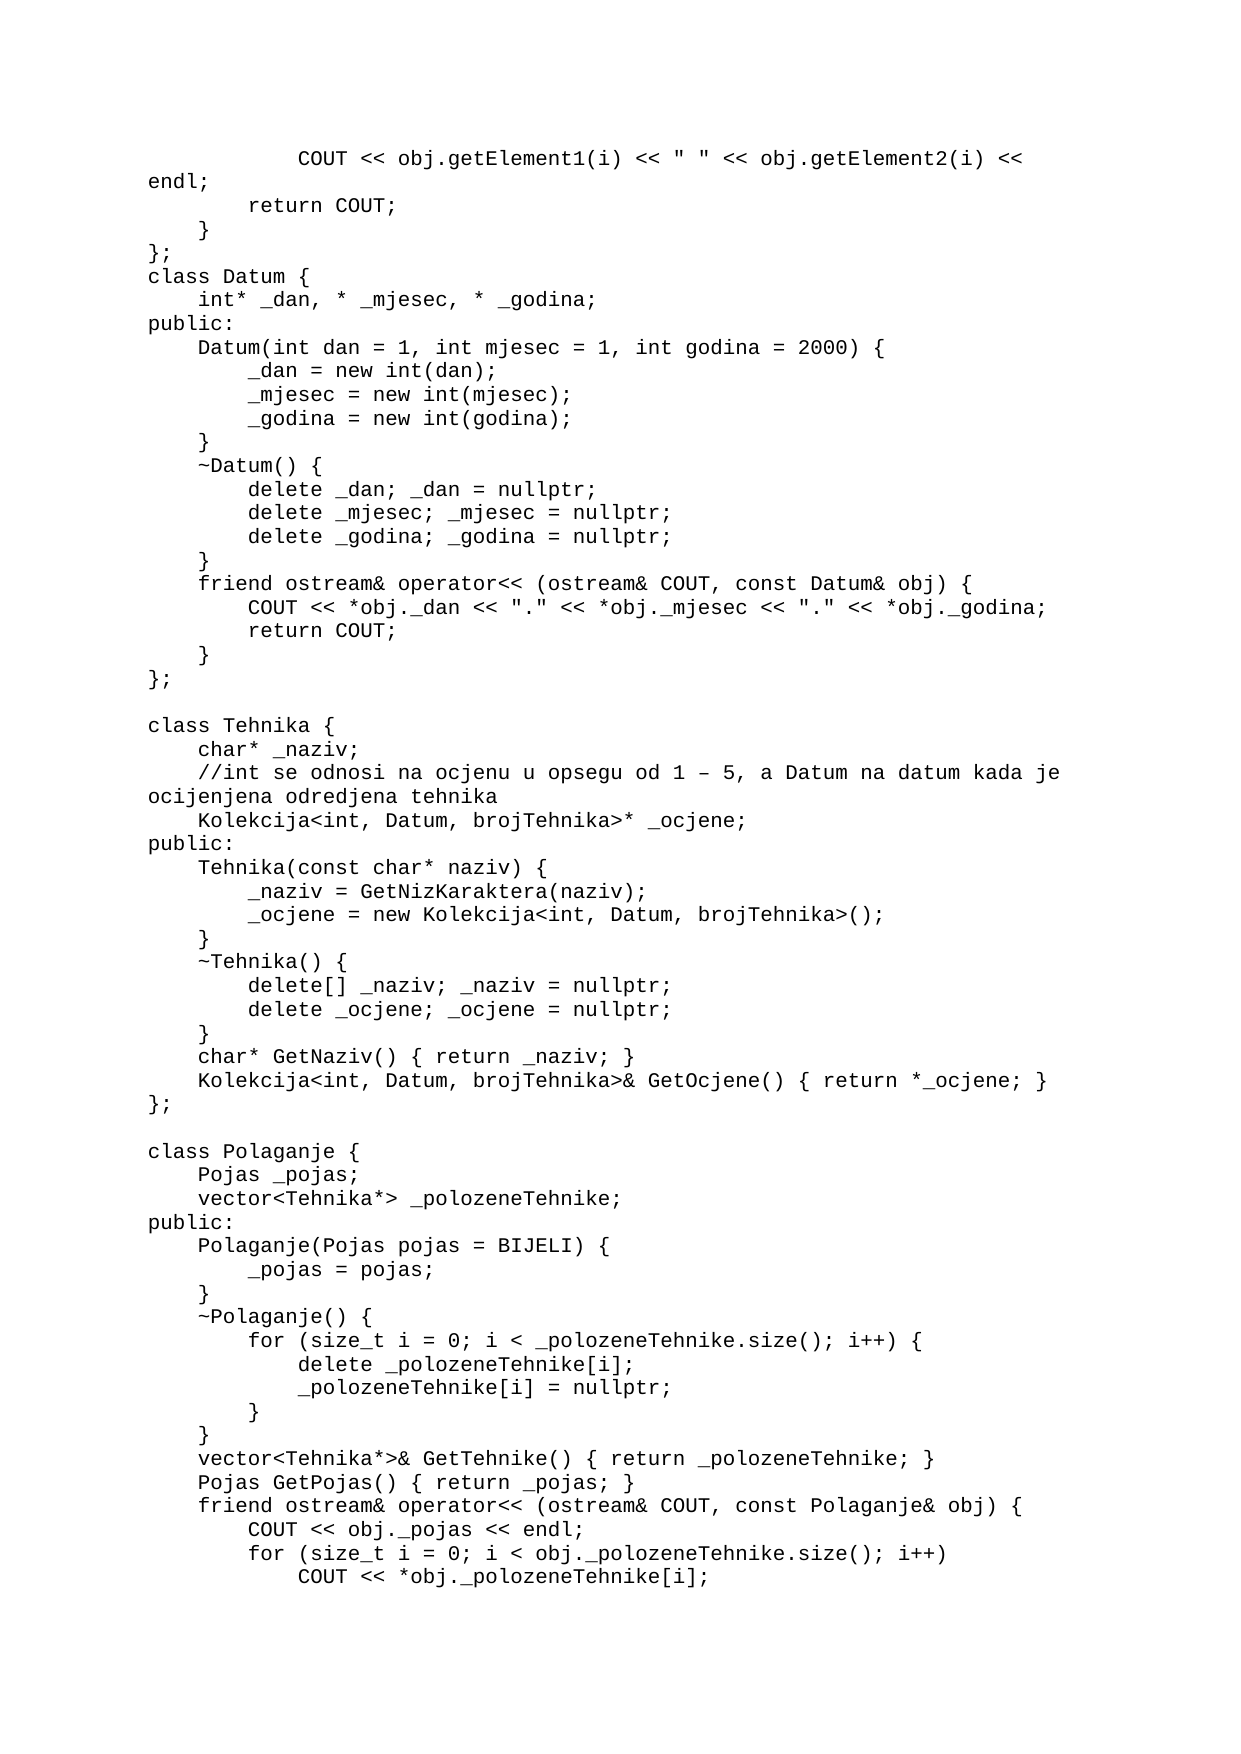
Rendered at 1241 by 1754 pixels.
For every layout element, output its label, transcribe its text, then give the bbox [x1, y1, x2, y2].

text COUT << *obj._dan << "." << *obj._mjesec << "." << *obj._godina; [148, 597, 1093, 621]
text return COUT; [148, 621, 1093, 644]
text delete _godina; _godina = nullptr; [148, 526, 1093, 549]
text _polozeneTehnike[i] = nullptr; [148, 1377, 1093, 1401]
text }; [148, 1093, 1093, 1117]
text public: [148, 833, 1093, 857]
text vector<Tehnika*>& GetTehnike() { return _polozeneTehnike; } [148, 1448, 1093, 1472]
text vector<Tehnika*> _polozeneTehnike; [148, 1188, 1093, 1212]
text _naziv = GetNizKaraktera(naziv); [148, 881, 1093, 904]
text //int se odnosi na ocjenu u opsegu od 1 – 5, a Datum na datum kada je ocijenjena odredjena tehnika [148, 762, 1093, 810]
text class Polaganje { [148, 1141, 1093, 1164]
text } [148, 1022, 1093, 1046]
text COUT << obj._pojas << endl; [148, 1519, 1093, 1543]
text char* _naziv; [148, 739, 1093, 762]
text delete _mjesec; _mjesec = nullptr; [148, 502, 1093, 526]
text COUT << *obj._polozeneTehnike[i]; [148, 1566, 1093, 1590]
text class Datum { [148, 266, 1093, 289]
text Pojas _pojas; [148, 1164, 1093, 1188]
text ~Tehnika() { [148, 952, 1093, 975]
text _dan = new int(dan); [148, 360, 1093, 384]
text Polaganje(Pojas pojas = BIJELI) { [148, 1235, 1093, 1259]
text return COUT; [148, 195, 1093, 218]
text char* GetNaziv() { return _naziv; } [148, 1046, 1093, 1070]
text }; [148, 668, 1093, 691]
text ~Polaganje() { [148, 1306, 1093, 1330]
text class Tehnika { [148, 715, 1093, 739]
text } [148, 218, 1093, 242]
text _mjesec = new int(mjesec); [148, 384, 1093, 408]
text } [148, 928, 1093, 952]
text Datum(int dan = 1, int mjesec = 1, int godina = 2000) { [148, 337, 1093, 360]
text _ocjene = new Kolekcija<int, Datum, brojTehnika>(); [148, 904, 1093, 928]
text _godina = new int(godina); [148, 408, 1093, 431]
text delete[] _naziv; _naziv = nullptr; [148, 975, 1093, 999]
text int* _dan, * _mjesec, * _godina; [148, 289, 1093, 313]
text delete _ocjene; _ocjene = nullptr; [148, 999, 1093, 1022]
text delete _polozeneTehnike[i]; [148, 1353, 1093, 1377]
text }; [148, 242, 1093, 266]
text delete _dan; _dan = nullptr; [148, 479, 1093, 502]
text _pojas = pojas; [148, 1259, 1093, 1283]
text public: [148, 313, 1093, 337]
text } [148, 644, 1093, 668]
text ~Datum() { [148, 455, 1093, 479]
text } [148, 1424, 1093, 1448]
text } [148, 1283, 1093, 1306]
text Kolekcija<int, Datum, brojTehnika>* _ocjene; [148, 810, 1093, 833]
text COUT << obj.getElement1(i) << " " << obj.getElement2(i) << endl; [148, 148, 1093, 195]
text public: [148, 1212, 1093, 1235]
text } [148, 549, 1093, 573]
text for (size_t i = 0; i < _polozeneTehnike.size(); i++) { [148, 1330, 1093, 1353]
text for (size_t i = 0; i < obj._polozeneTehnike.size(); i++) [148, 1543, 1093, 1566]
text friend ostream& operator<< (ostream& COUT, const Polaganje& obj) { [148, 1495, 1093, 1519]
text Kolekcija<int, Datum, brojTehnika>& GetOcjene() { return *_ocjene; } [148, 1070, 1093, 1093]
text Pojas GetPojas() { return _pojas; } [148, 1472, 1093, 1495]
text } [148, 431, 1093, 455]
text friend ostream& operator<< (ostream& COUT, const Datum& obj) { [148, 573, 1093, 597]
text } [148, 1401, 1093, 1424]
text Tehnika(const char* naziv) { [148, 857, 1093, 881]
